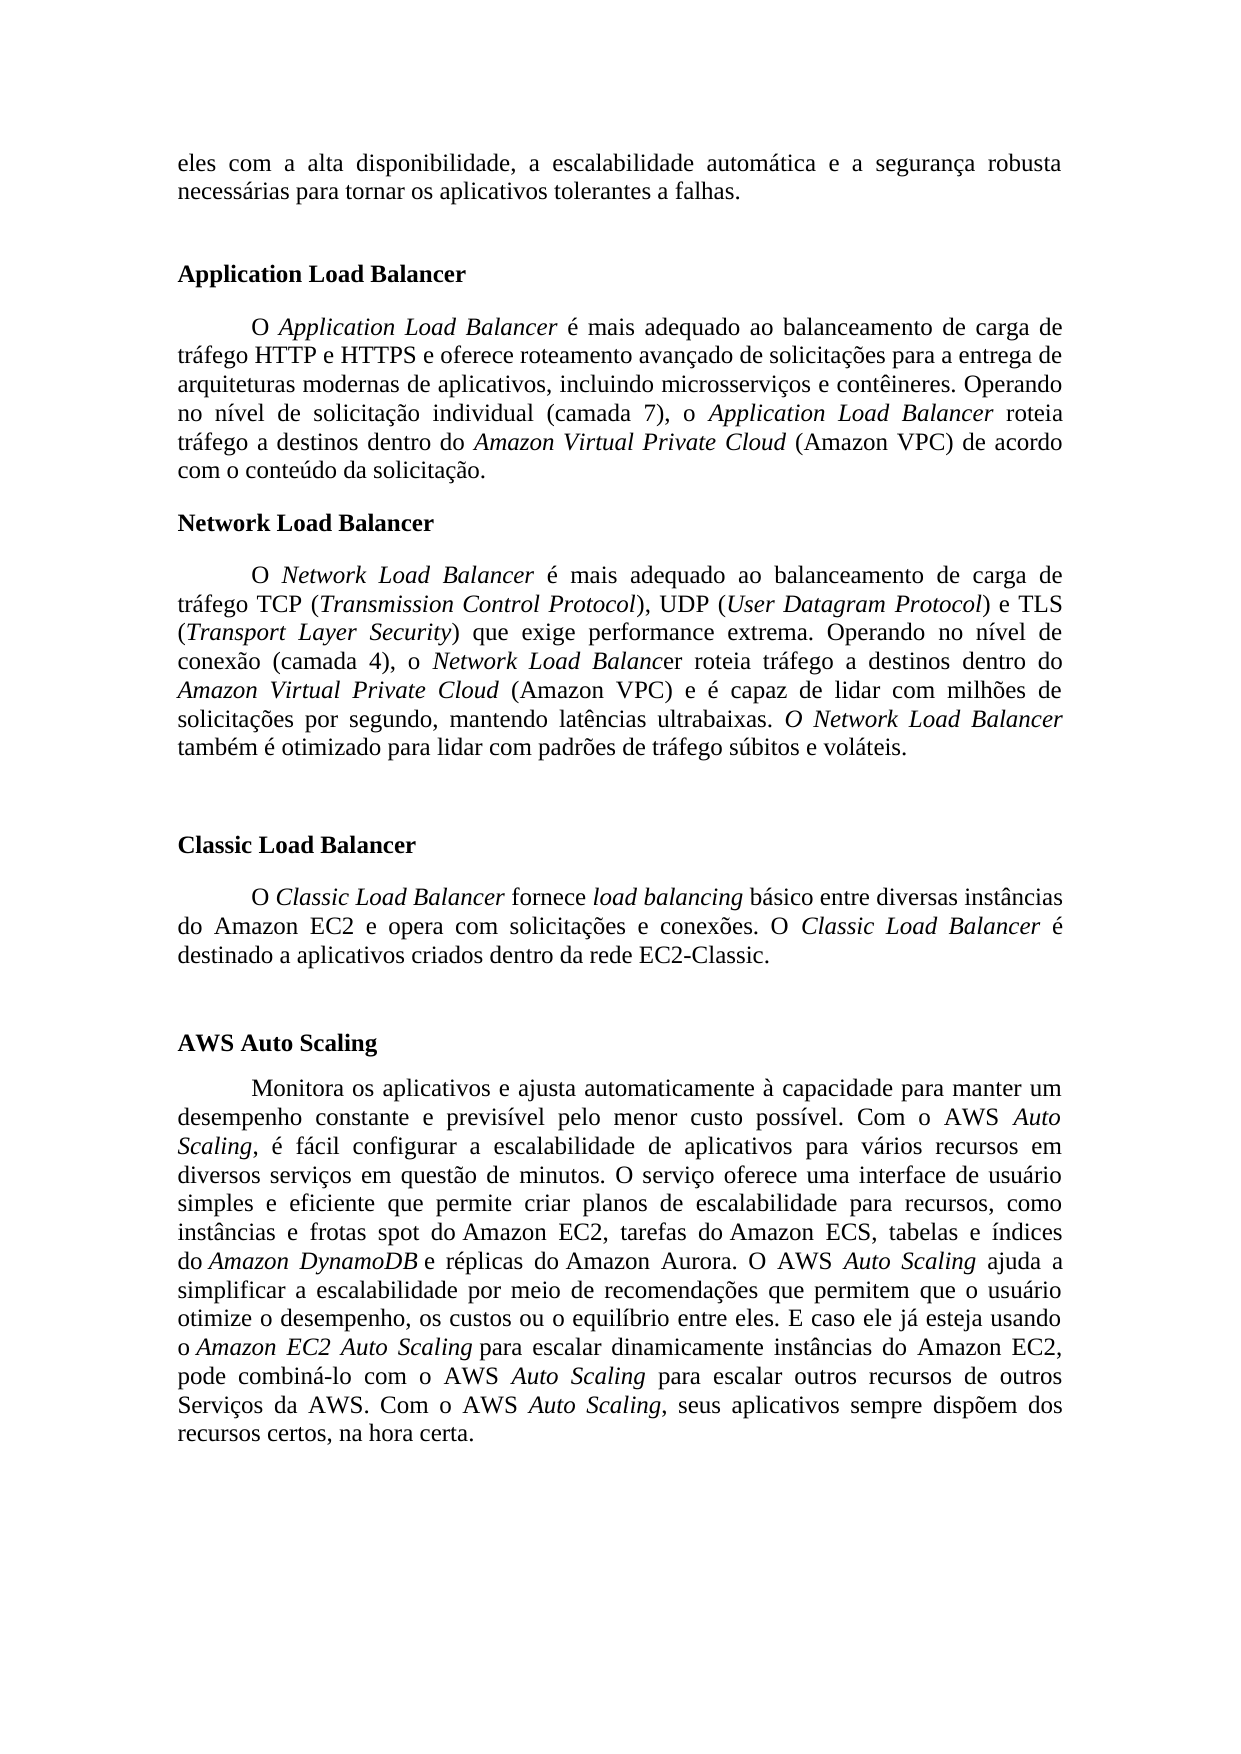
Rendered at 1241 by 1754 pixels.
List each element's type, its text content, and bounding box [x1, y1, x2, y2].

text AWS Auto Scaling [177, 1028, 1063, 1057]
text Application Load Balancer [177, 259, 1063, 288]
text O Network Load Balancer é mais adequado ao balanceamento de carga de tráfego TCP (Transmission Control Protocol), UDP (User Datagram Protocol) e TLS (Transport Layer Security) que exige performance extrema. Operando no nível de conexão (camada 4), o Network Load Balancer roteia tráfego a destinos dentro do Amazon Virtual Private Cloud (Amazon VPC) e é capaz de lidar com milhões de solicitações por segundo, mantendo latências ultrabaixas. O Network Load Balancer também é otimizado para lidar com padrões de tráfego súbitos e voláteis. [177, 560, 1063, 761]
text Classic Load Balancer [177, 830, 1063, 859]
text O Classic Load Balancer fornece load balancing básico entre diversas instâncias do Amazon EC2 e opera com solicitações e conexões. O Classic Load Balancer é destinado a aplicativos criados dentro da rede EC2-Classic. [177, 882, 1063, 968]
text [177, 148, 1063, 205]
text O Application Load Balancer é mais adequado ao balanceamento de carga de tráfego HTTP e HTTPS e oferece roteamento avançado de solicitações para a entrega de arquiteturas modernas de aplicativos, incluindo microsserviços e contêineres. Operando no nível de solicitação individual (camada 7), o Application Load Balancer roteia tráfego a destinos dentro do Amazon Virtual Private Cloud (Amazon VPC) de acordo com o conteúdo da solicitação. [177, 312, 1063, 484]
text Monitora os aplicativos e ajusta automaticamente à capacidade para manter um desempenho constante e previsível pelo menor custo possível. Com o AWS Auto Scaling, é fácil configurar a escalabilidade de aplicativos para vários recursos em diversos serviços em questão de minutos. O serviço oferece uma interface de usuário simples e eficiente que permite criar planos de escalabilidade para recursos, como instâncias e frotas spot do Amazon EC2, tarefas do Amazon ECS, tabelas e índices do Amazon DynamoDB e réplicas do Amazon Aurora. O AWS Auto Scaling ajuda a simplificar a escalabilidade por meio de recomendações que permitem que o usuário otimize o desempenho, os custos ou o equilíbrio entre eles. E caso ele já esteja usando o Amazon EC2 Auto Scaling para escalar dinamicamente instâncias do Amazon EC2, pode combiná-lo com o AWS Auto Scaling para escalar outros recursos de outros Serviços da AWS. Com o AWS Auto Scaling, seus aplicativos sempre dispõem dos recursos certos, na hora certa. [177, 1073, 1063, 1447]
text Network Load Balancer [177, 508, 1063, 536]
